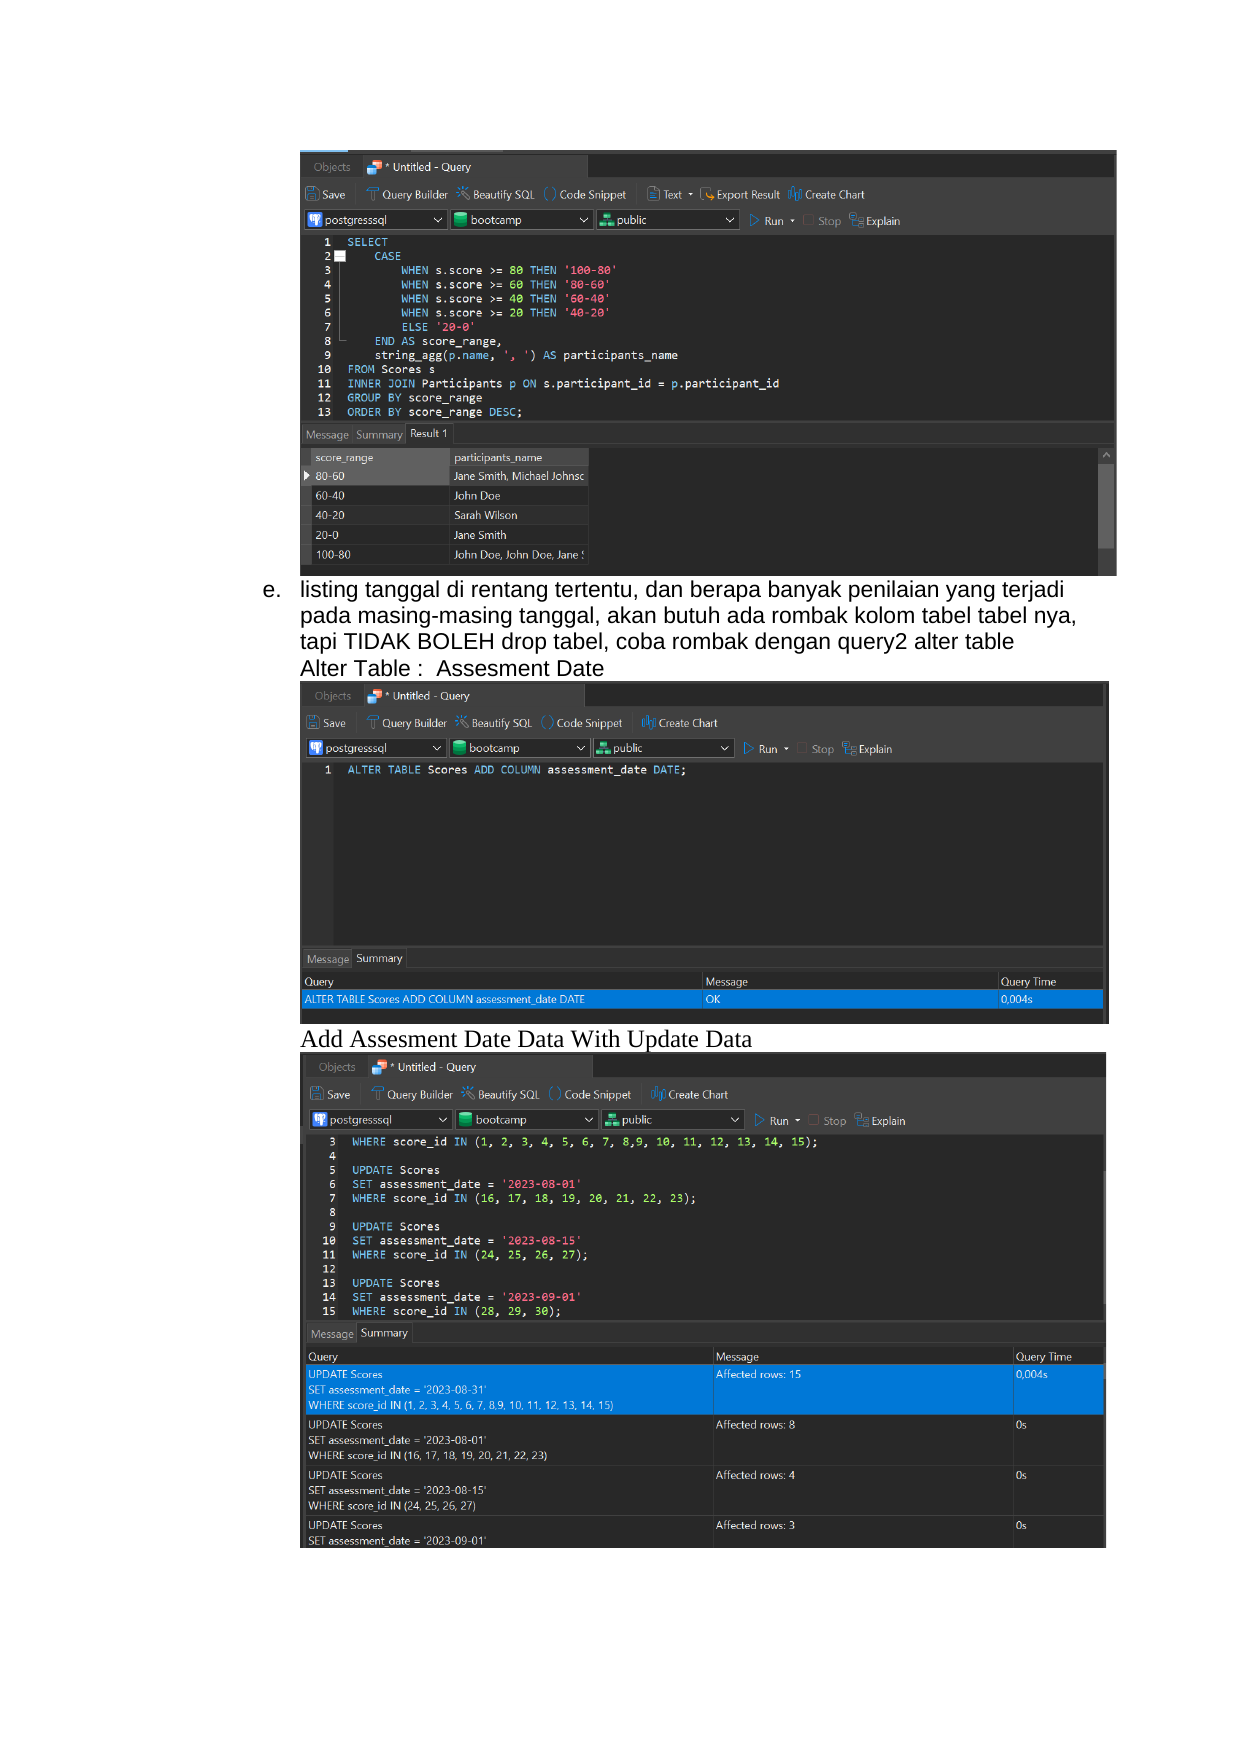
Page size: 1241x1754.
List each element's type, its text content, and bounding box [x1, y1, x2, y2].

text Alter Table : Assesment Date [300, 654, 1090, 681]
picture [300, 150, 1117, 576]
picture [300, 1052, 1107, 1548]
list listing tanggal di rentang tertentu, dan berapa banyak penilaian yang terjadi pada masing-masing tanggal, akan butuh ada rombak kolom tabel tabel nya, tapi TIDAK BOLEH drop tabel, coba rombak dengan query2 alter table [262, 576, 1090, 654]
picture [300, 681, 1109, 1024]
text Add Assesment Date Data With Update Data [300, 1024, 1090, 1052]
